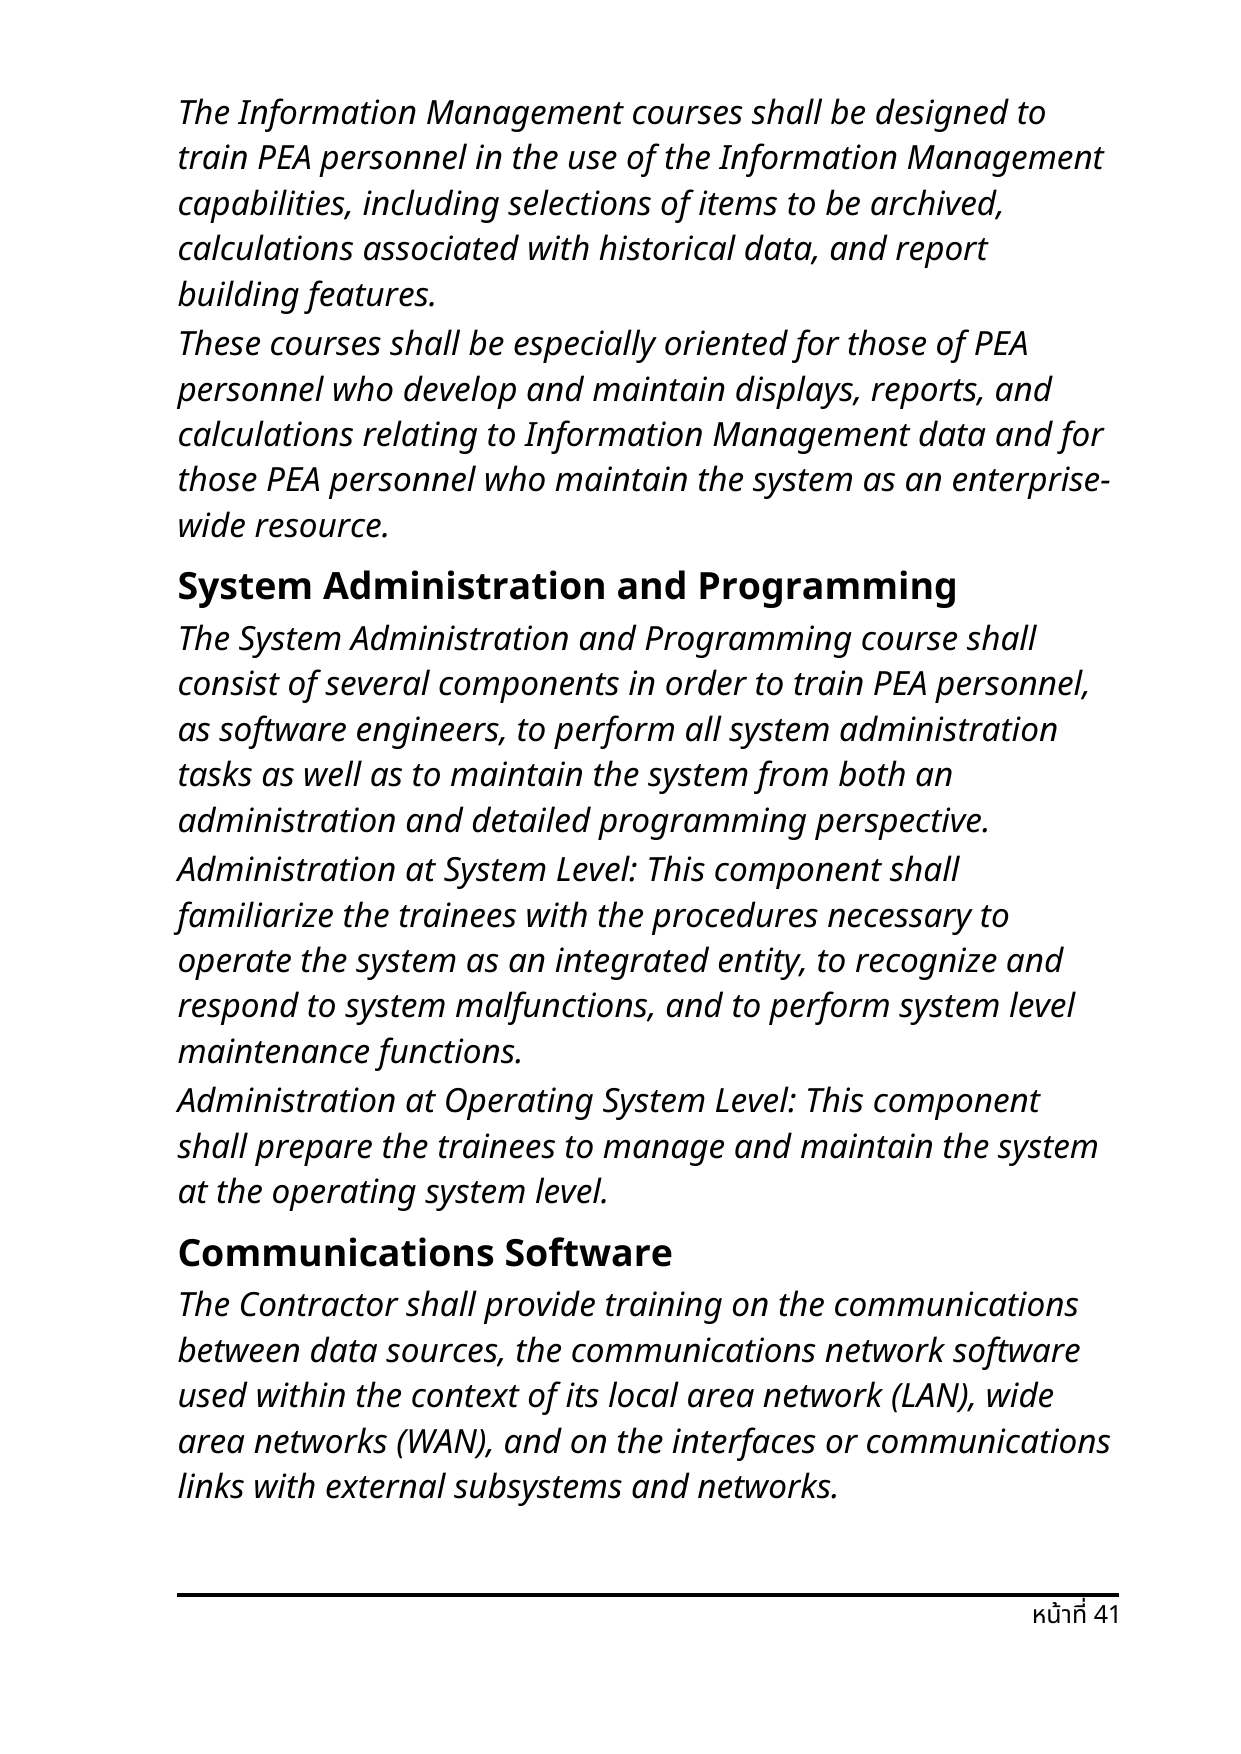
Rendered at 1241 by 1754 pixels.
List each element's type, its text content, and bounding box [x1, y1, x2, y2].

subtitle Administration at System Level: This component shall familiarize the trainees with the procedures necessary to operate the system as an integrated entity, to recognize and respond to system malfunctions, and to perform system level maintenance functions. [177, 846, 1122, 1073]
subtitle The Information Management courses shall be designed to train PEA personnel in the use of the Information Management capabilities, including selections of items to be archived, calculations associated with historical data, and report building features. [177, 89, 1122, 316]
subtitle Communications Software [177, 1226, 1122, 1277]
subtitle The System Administration and Programming course shall consist of several components in order to train PEA personnel, as software engineers, to perform all system administration tasks as well as to maintain the system from both an administration and detailed programming perspective. [177, 615, 1122, 842]
subtitle Administration at Operating System Level: This component shall prepare the trainees to manage and maintain the system at the operating system level. [177, 1077, 1122, 1213]
subtitle System Administration and Programming [177, 559, 1122, 611]
subtitle The Contractor shall provide training on the communications between data sources, the communications network software used within the context of its local area network (LAN), wide area networks (WAN), and on the interfaces or communications links with external subsystems and networks. [177, 1281, 1122, 1508]
subtitle These courses shall be especially oriented for those of PEA personnel who develop and maintain displays, reports, and calculations relating to Information Management data and for those PEA personnel who maintain the system as an enterprise-wide resource. [177, 320, 1122, 547]
